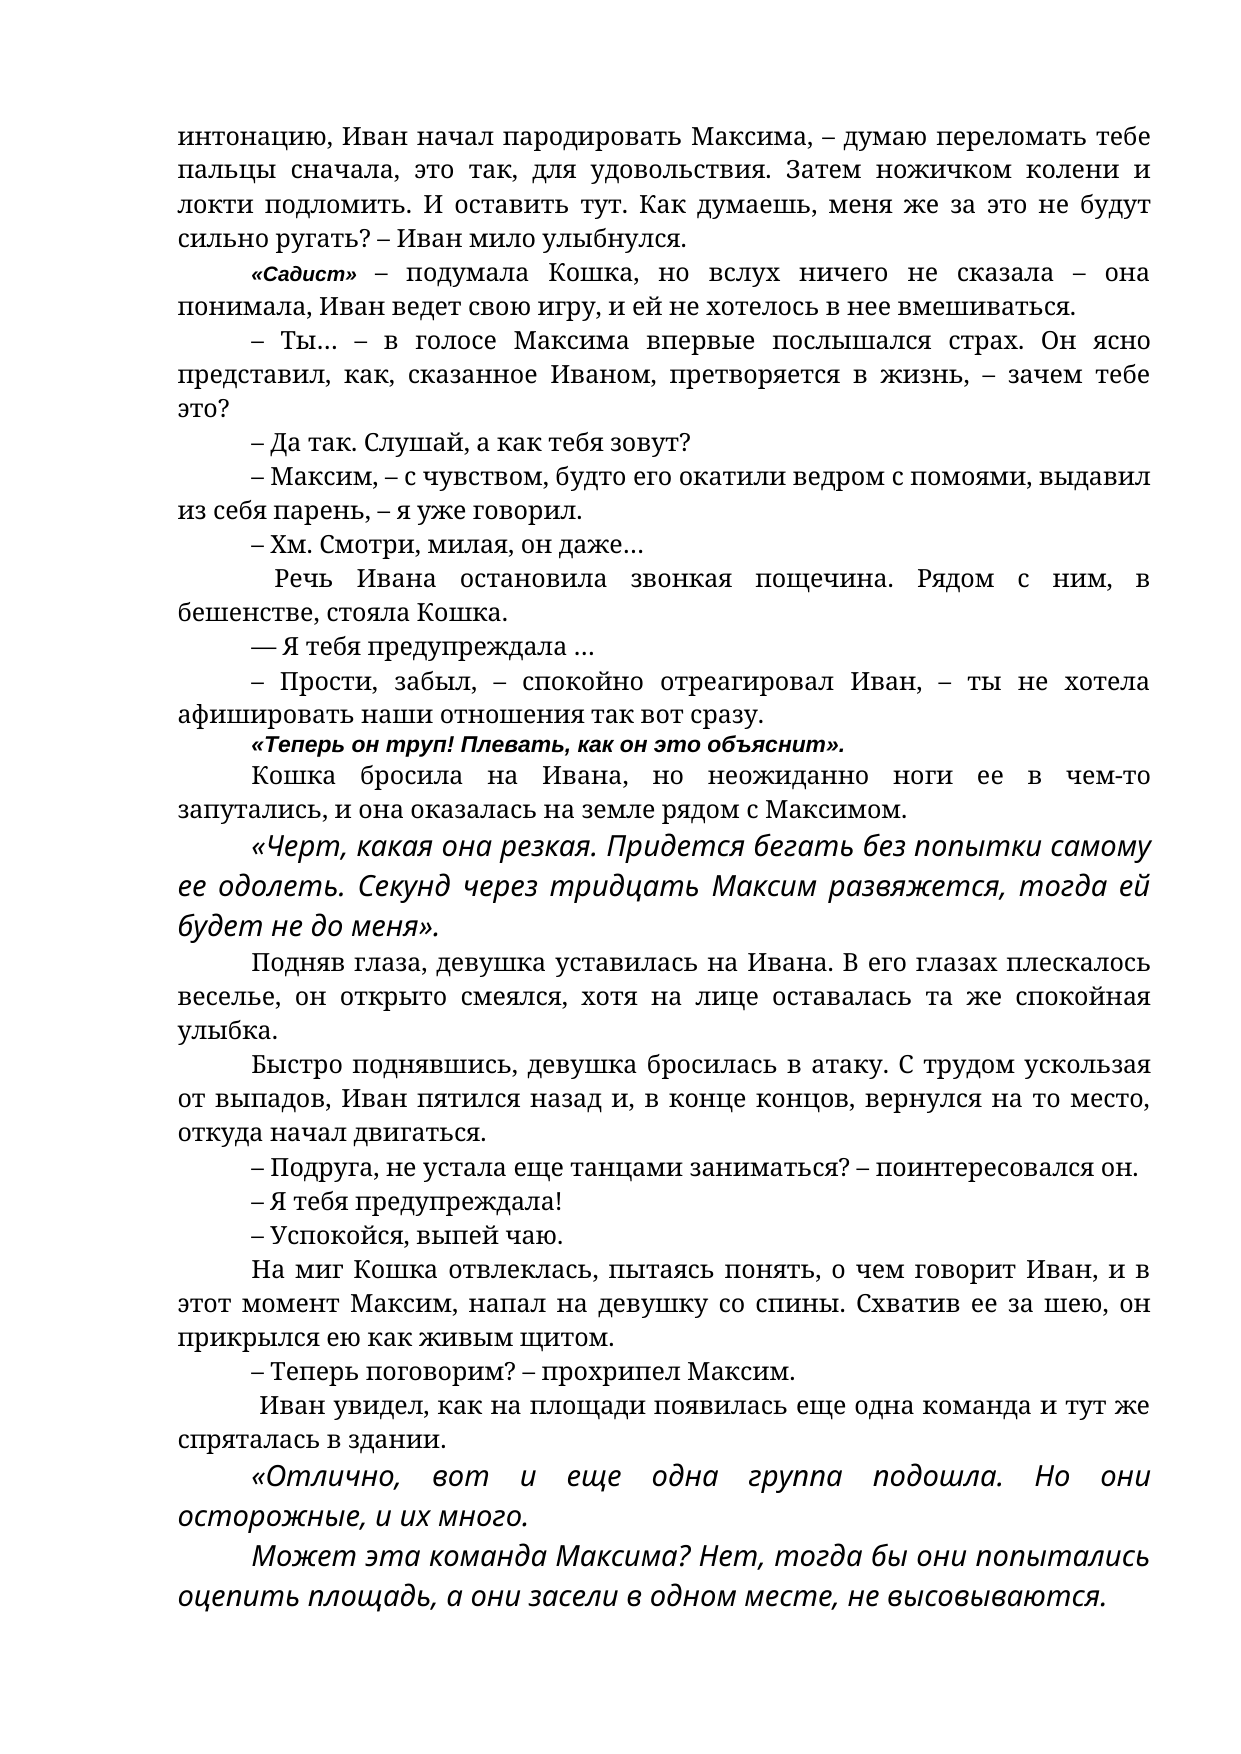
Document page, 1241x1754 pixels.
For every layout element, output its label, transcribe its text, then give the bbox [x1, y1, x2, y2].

text «Садист» – подумала Кошка, но вслух ничего не сказала – она понимала, Иван ведет свою игру, и ей не хотелось в нее вмешиваться. [177, 254, 1152, 322]
text – Да так. Слушай, а как тебя зовут? [177, 425, 1152, 459]
text – Подруга, не устала еще танцами заниматься? – поинтересовался он. [177, 1149, 1152, 1183]
text – Ты… – в голосе Максима впервые послышался страх. Он ясно представил, как, сказанное Иваном, претворяется в жизнь, – зачем тебе это? [177, 322, 1152, 425]
text Подняв глаза, девушка уставилась на Ивана. В его глазах плескалось веселье, он открыто смеялся, хотя на лице оставалась та же спокойная улыбка. [177, 945, 1152, 1047]
text Быстро поднявшись, девушка бросилась в атаку. С трудом ускользая от выпадов, Иван пятился назад и, в конце концов, вернулся на то место, откуда начал двигаться. [177, 1047, 1152, 1149]
text Может эта команда Максима? Нет, тогда бы они попытались оцепить площадь, а они засели в одном месте, не высовываются. [177, 1535, 1152, 1614]
text – Прости, забыл, – спокойно отреагировал Иван, – ты не хотела афишировать наши отношения так вот сразу. [177, 663, 1152, 731]
text – Успокойся, выпей чаю. [177, 1217, 1152, 1251]
text — Я тебя предупреждала … [177, 629, 1152, 663]
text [177, 118, 1152, 254]
text – Я тебя предупреждала! [177, 1183, 1152, 1217]
text «Черт, какая она резкая. Придется бегать без попытки самому ее одолеть. Секунд через тридцать Максим развяжется, тогда ей будет не до меня». [177, 826, 1152, 945]
text Иван увидел, как на площади появилась еще одна команда и тут же спряталась в здании. [177, 1388, 1152, 1456]
text – Максим, – с чувством, будто его окатили ведром с помоями, выдавил из себя парень, – я уже говорил. [177, 459, 1152, 527]
text «Отлично, вот и еще одна группа подошла. Но они осторожные, и их много. [177, 1456, 1152, 1535]
text «Теперь он труп! Плевать, как он это объяснит». [177, 731, 1152, 758]
text Кошка бросила на Ивана, но неожиданно ноги ее в чем-то запутались, и она оказалась на земле рядом с Максимом. [177, 758, 1152, 826]
text – Теперь поговорим? – прохрипел Максим. [177, 1353, 1152, 1388]
text На миг Кошка отвлеклась, пытаясь понять, о чем говорит Иван, и в этот момент Максим, напал на девушку со спины. Схватив ее за шею, он прикрылся ею как живым щитом. [177, 1251, 1152, 1353]
text – Хм. Смотри, милая, он даже… [177, 527, 1152, 561]
text Речь Ивана остановила звонкая пощечина. Рядом с ним, в бешенстве, стояла Кошка. [177, 561, 1152, 629]
